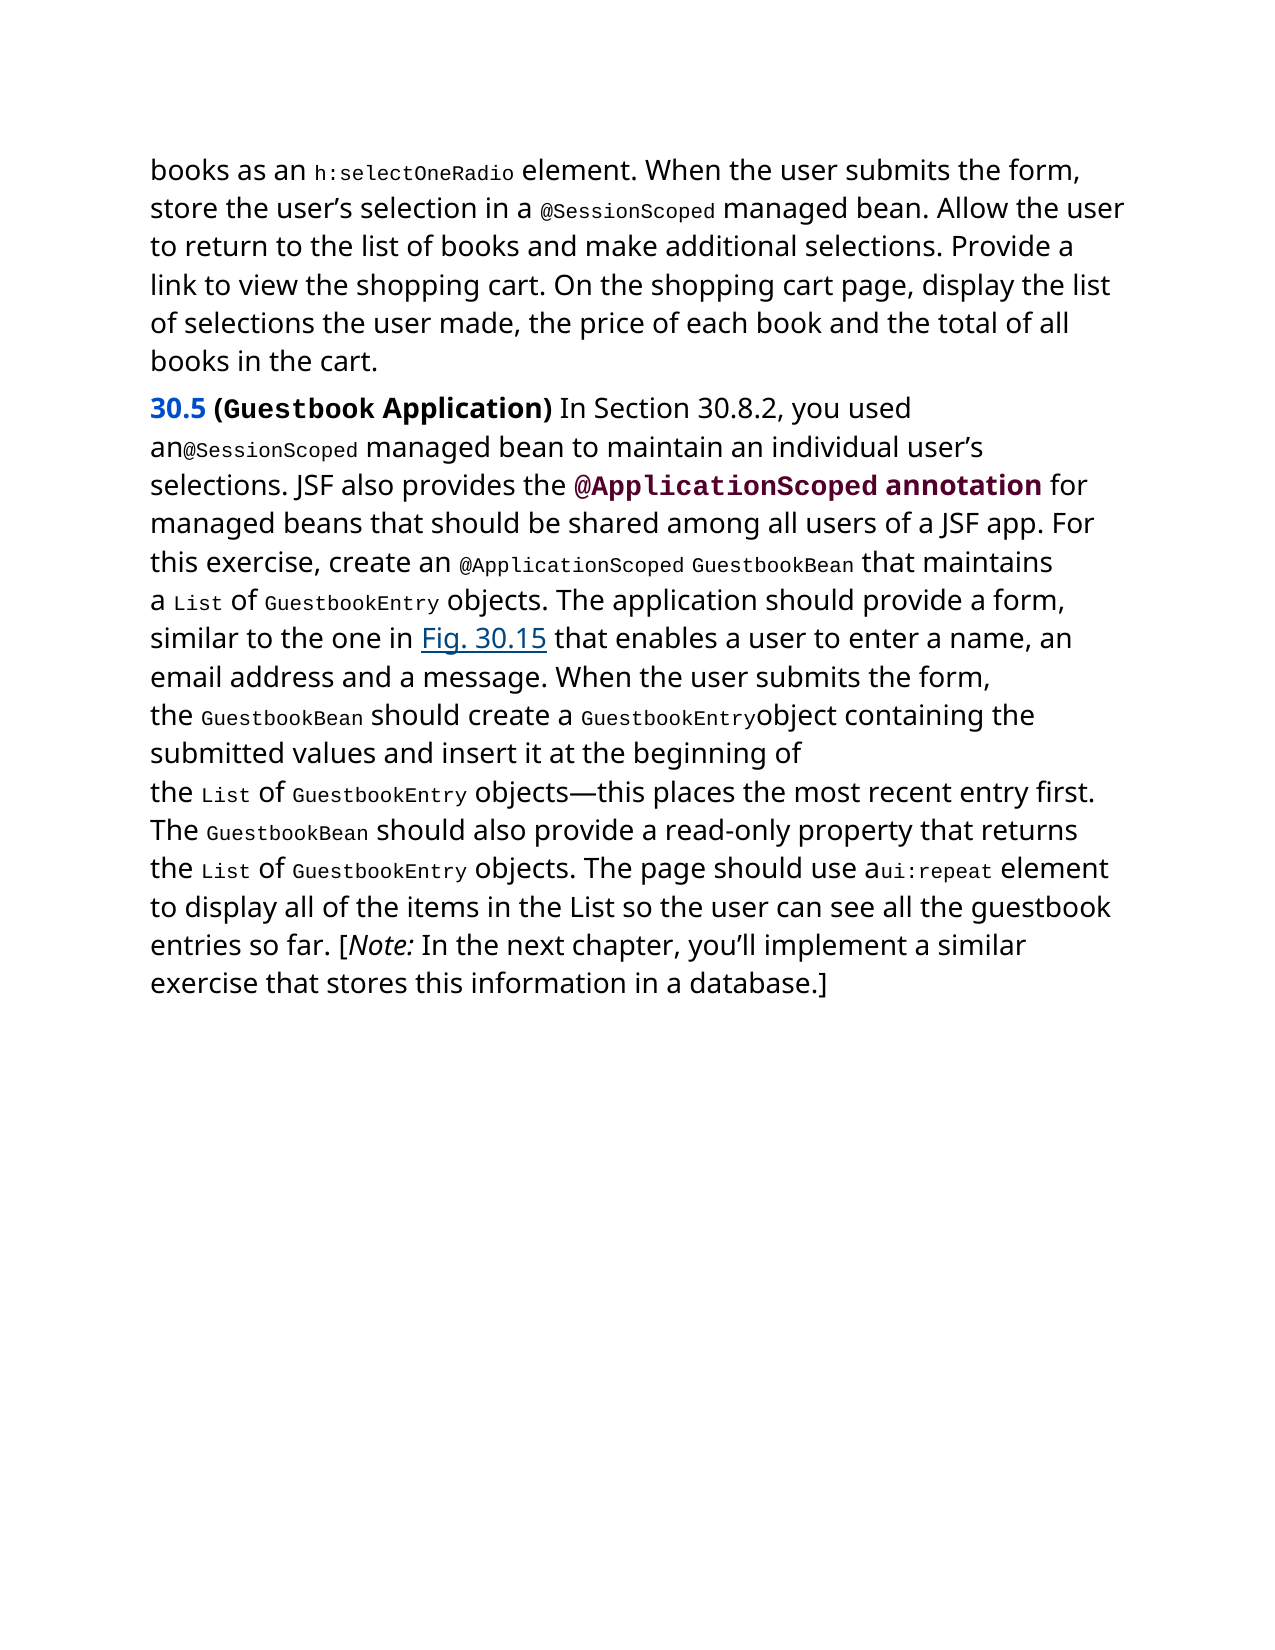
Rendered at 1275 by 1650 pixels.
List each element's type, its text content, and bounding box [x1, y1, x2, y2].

text 30.5 (Guestbook Application) In Section 30.8.2, you used an@SessionScoped managed bean to maintain an individual user’s selections. JSF also provides the @ApplicationScoped annotation for managed beans that should be shared among all users of a JSF app. For this exercise, create an @ApplicationScoped GuestbookBean that maintains a List of GuestbookEntry objects. The application should provide a form, similar to the one in Fig. 30.15 that enables a user to enter a name, an email address and a message. When the user submits the form, the GuestbookBean should create a GuestbookEntryobject containing the submitted values and insert it at the beginning of the List of GuestbookEntry objects—this places the most recent entry first. The GuestbookBean should also provide a read-only property that returns the List of GuestbookEntry objects. The page should use aui:repeat element to display all of the items in the List so the user can see all the guestbook entries so far. [Note: In the next chapter, you’ll implement a similar exercise that stores this information in a database.] [150, 388, 1125, 1002]
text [150, 150, 1125, 380]
